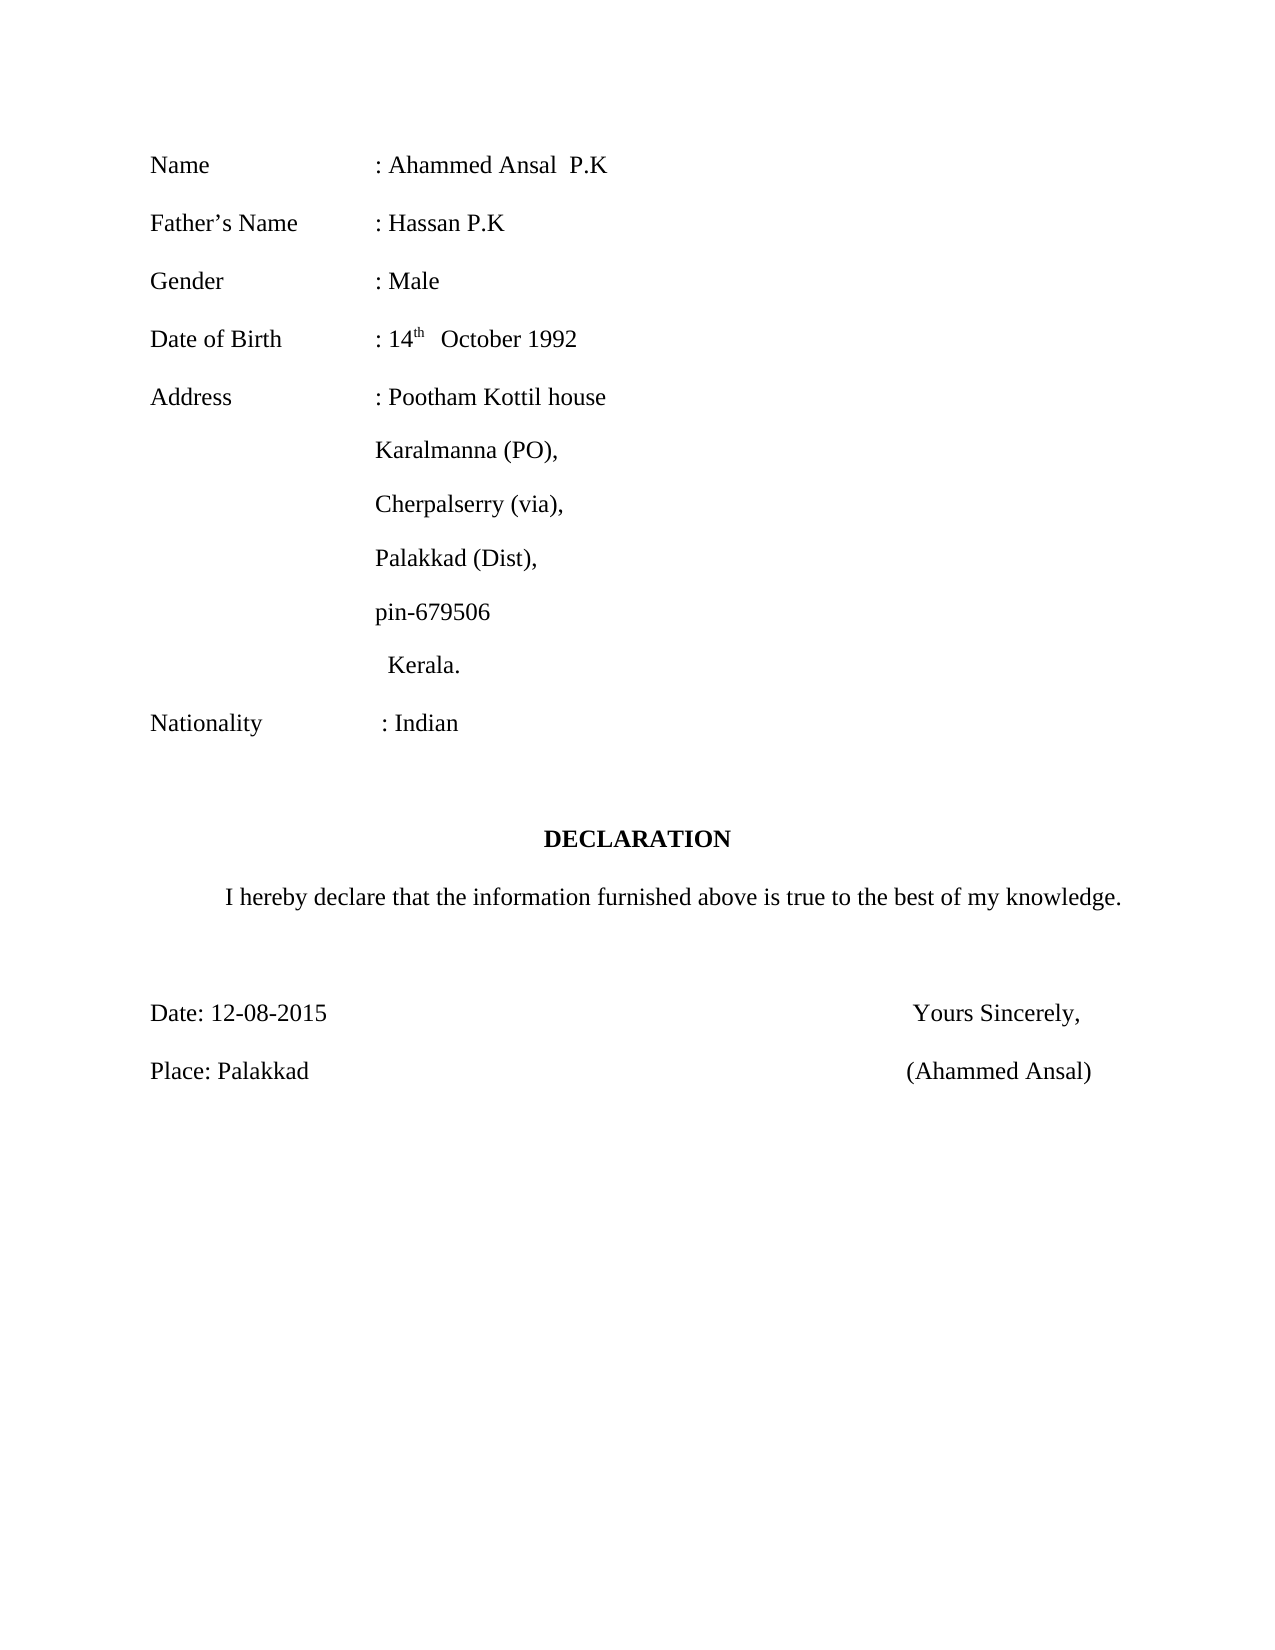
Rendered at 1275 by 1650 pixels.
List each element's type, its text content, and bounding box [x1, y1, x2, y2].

text Palakkad (Dist), [300, 543, 1125, 572]
text DECLARATION [150, 824, 1125, 853]
text Address : Pootham Kottil house [150, 382, 1125, 410]
text Date of Birth : 14th October 1992 [150, 324, 1125, 352]
text Father’s Name : Hassan P.K [150, 208, 1125, 237]
text Karalmanna (PO), [300, 435, 1125, 464]
text Place: Palakkad (Ahammed Ansal) [150, 1056, 1125, 1084]
text Cherpalserry (via), [300, 489, 1125, 518]
text Date: 12-08-2015 Yours Sincerely, [150, 998, 1125, 1027]
text Gender : Male [150, 266, 1125, 294]
text I hereby declare that the information furnished above is true to the best of my knowledge. [150, 882, 1125, 911]
text Name : Ahammed Ansal P.K [150, 150, 1125, 179]
text Nationality : Indian [150, 708, 1125, 737]
text Kerala. [300, 650, 1125, 679]
text pin-679506 [375, 597, 1125, 625]
